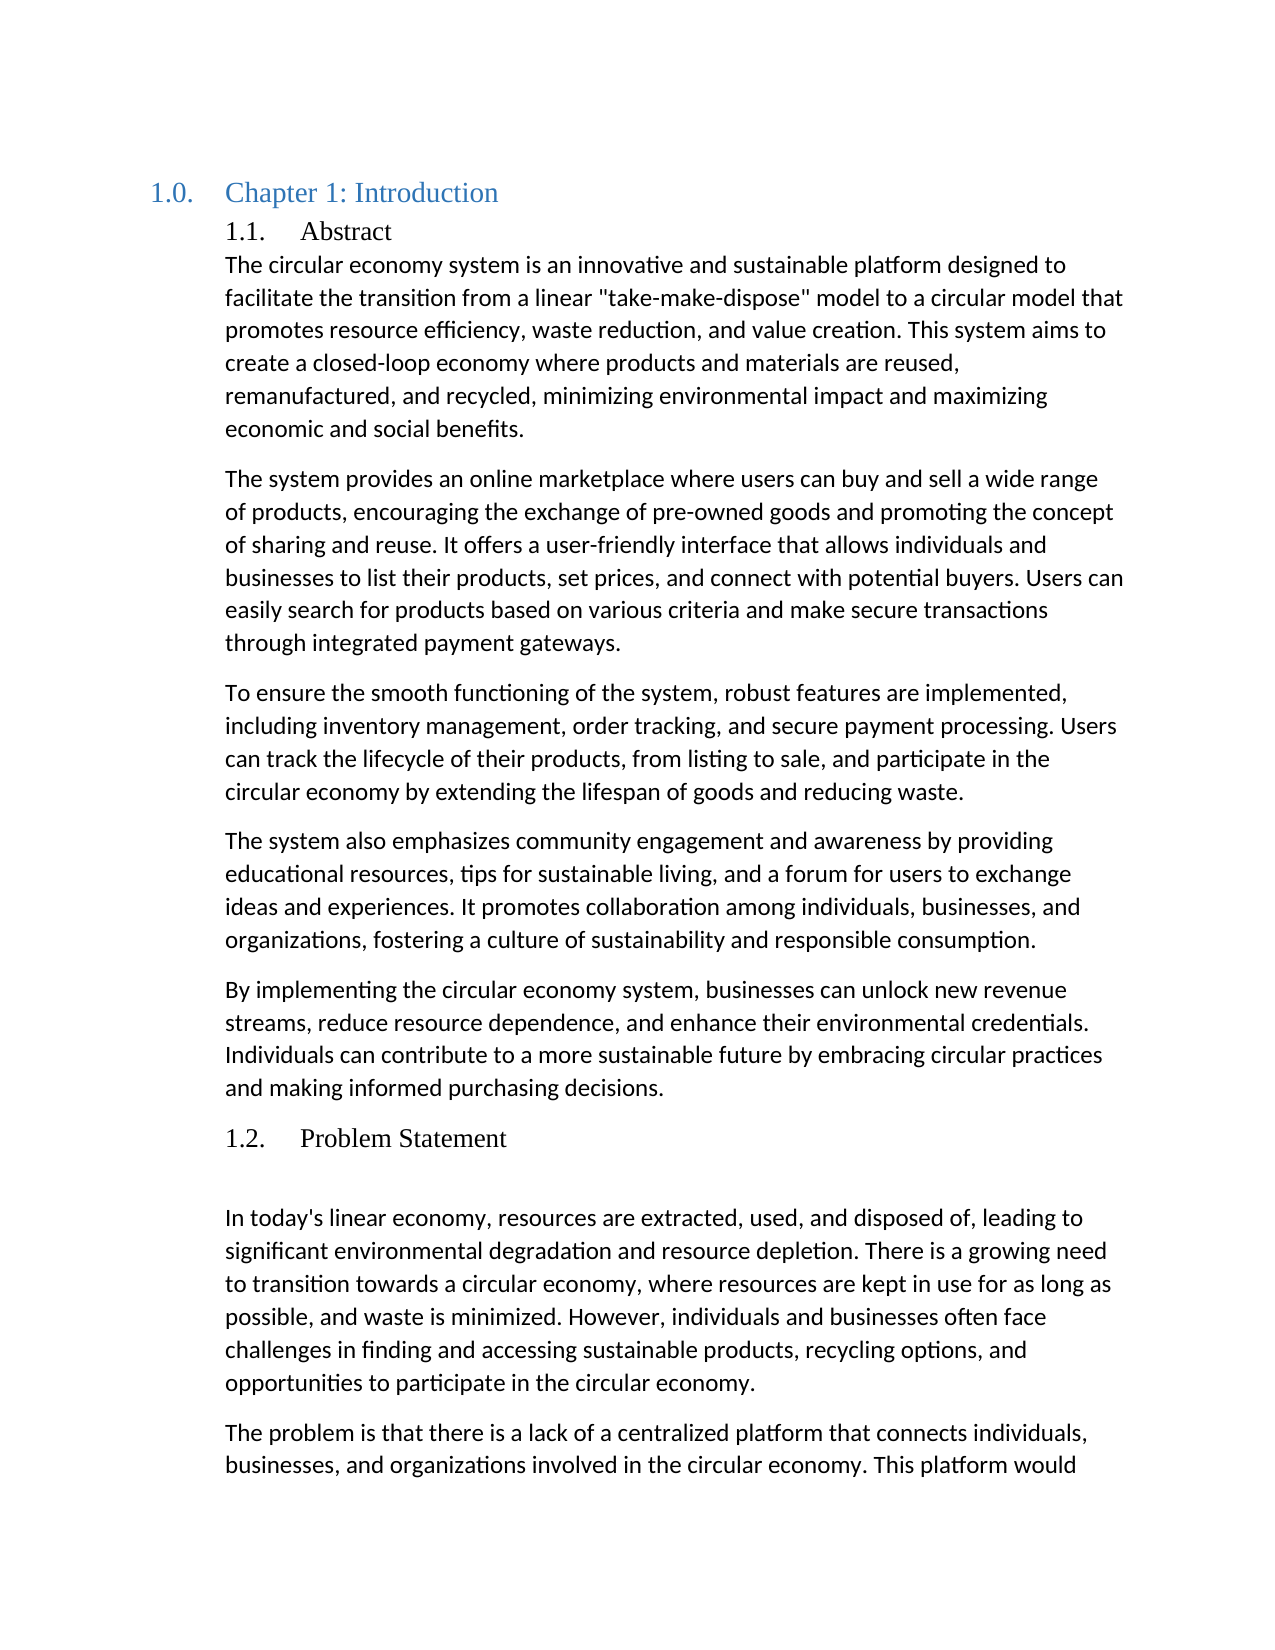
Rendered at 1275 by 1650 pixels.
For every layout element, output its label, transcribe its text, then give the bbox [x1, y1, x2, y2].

text By implementing the circular economy system, businesses can unlock new revenue streams, reduce resource dependence, and enhance their environmental credentials. Individuals can contribute to a more sustainable future by embracing circular practices and making informed purchasing decisions. [225, 974, 1125, 1103]
text In today's linear economy, resources are extracted, used, and disposed of, leading to significant environmental degradation and resource depletion. There is a growing need to transition towards a circular economy, where resources are kept in use for as long as possible, and waste is minimized. However, individuals and businesses often face challenges in finding and accessing sustainable products, recycling options, and opportunities to participate in the circular economy. [225, 1203, 1125, 1398]
text The circular economy system is an innovative and sustainable platform designed to facilitate the transition from a linear "take-make-dispose" model to a circular model that promotes resource efficiency, waste reduction, and value creation. This system aims to create a closed-loop economy where products and materials are reused, remanufactured, and recycled, minimizing environmental impact and maximizing economic and social benefits. [225, 249, 1125, 444]
text The system also emphasizes community engagement and awareness by providing educational resources, tips for sustainable living, and a forum for users to exchange ideas and experiences. It promotes collaboration among individuals, businesses, and organizations, fostering a culture of sustainability and responsible consumption. [225, 826, 1125, 955]
text To ensure the smooth functioning of the system, robust features are implemented, including inventory management, order tracking, and secure payment processing. Users can track the lifecycle of their products, from listing to sale, and participate in the circular economy by extending the lifespan of goods and reducing waste. [225, 677, 1125, 806]
subtitle Chapter 1: Introduction [150, 175, 1125, 208]
subtitle Abstract [225, 215, 1125, 246]
subtitle Problem Statement [225, 1122, 1125, 1153]
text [225, 1417, 1125, 1480]
text The system provides an online marketplace where users can buy and sell a wide range of products, encouraging the exchange of pre-owned goods and promoting the concept of sharing and reuse. It offers a user-friendly interface that allows individuals and businesses to list their products, set prices, and connect with potential buyers. Users can easily search for products based on various criteria and make secure transactions through integrated payment gateways. [225, 463, 1125, 658]
